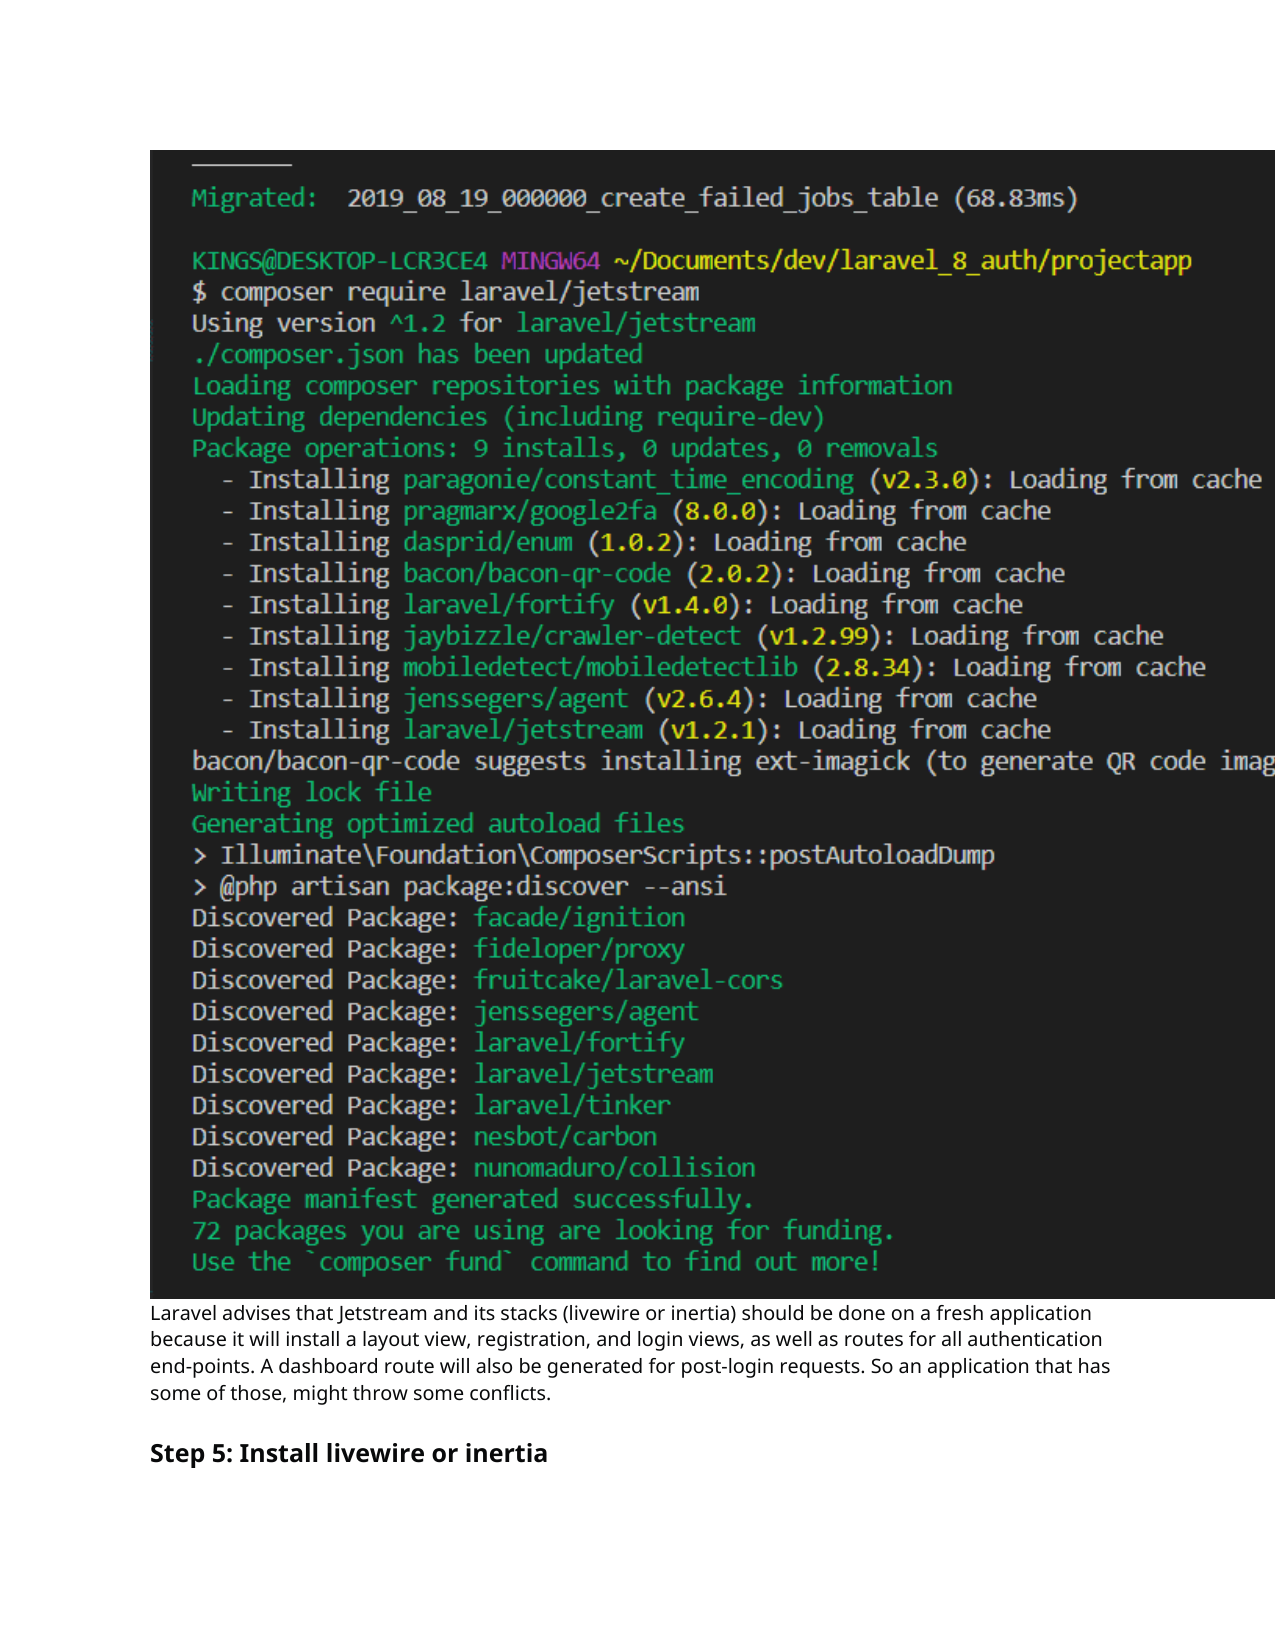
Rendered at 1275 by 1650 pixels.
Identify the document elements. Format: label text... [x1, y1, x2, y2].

text Laravel advises that Jetstream and its stacks (livewire or inertia) should be done on a fresh application because it will install a layout view, registration, and login views, as well as routes for all authentication end-points. A dashboard route will also be generated for post-login requests. So an application that has some of those, might throw some conflicts. [150, 1299, 1125, 1407]
subtitle Step 5: Install livewire or inertia [150, 1436, 1125, 1470]
picture [150, 150, 1275, 1299]
